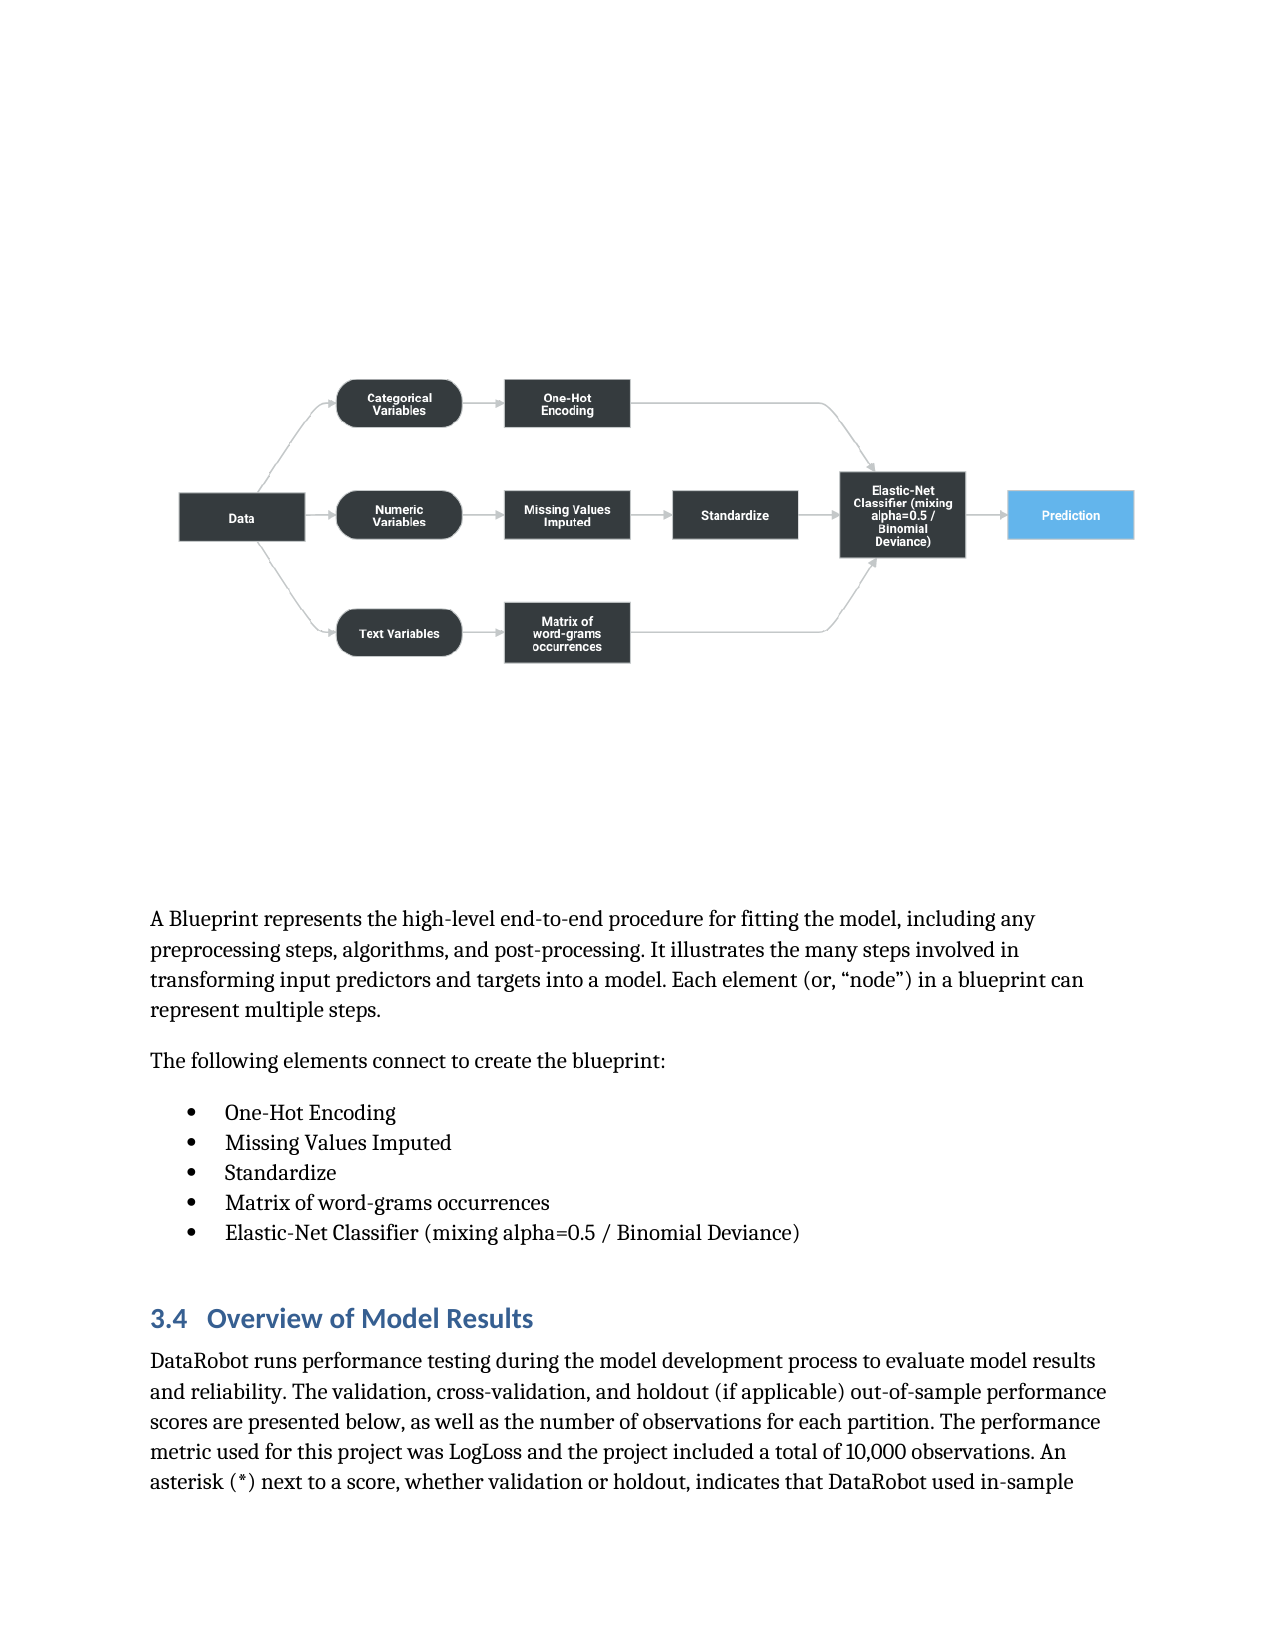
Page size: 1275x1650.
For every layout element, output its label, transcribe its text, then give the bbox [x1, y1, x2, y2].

text The following elements connect to create the blueprint: [150, 1048, 1125, 1074]
list Missing Values Imputed [187, 1129, 1125, 1156]
list One-Hot Encoding [187, 1099, 1125, 1126]
picture [168, 150, 1144, 882]
subtitle 3.4 Overview of Model Results [150, 1300, 1125, 1335]
list Matrix of word-grams occurrences [187, 1190, 1125, 1216]
list Standardize [187, 1160, 1125, 1186]
list Elastic-Net Classifier (mixing alpha=0.5 / Binomial Deviance) [187, 1220, 1125, 1246]
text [150, 1348, 1125, 1495]
text A Blueprint represents the high-level end-to-end procedure for fitting the model, including any preprocessing steps, algorithms, and post-processing. It illustrates the many steps involved in transforming input predictors and targets into a model. Each element (or, “node”) in a blueprint can represent multiple steps. [150, 906, 1125, 1023]
